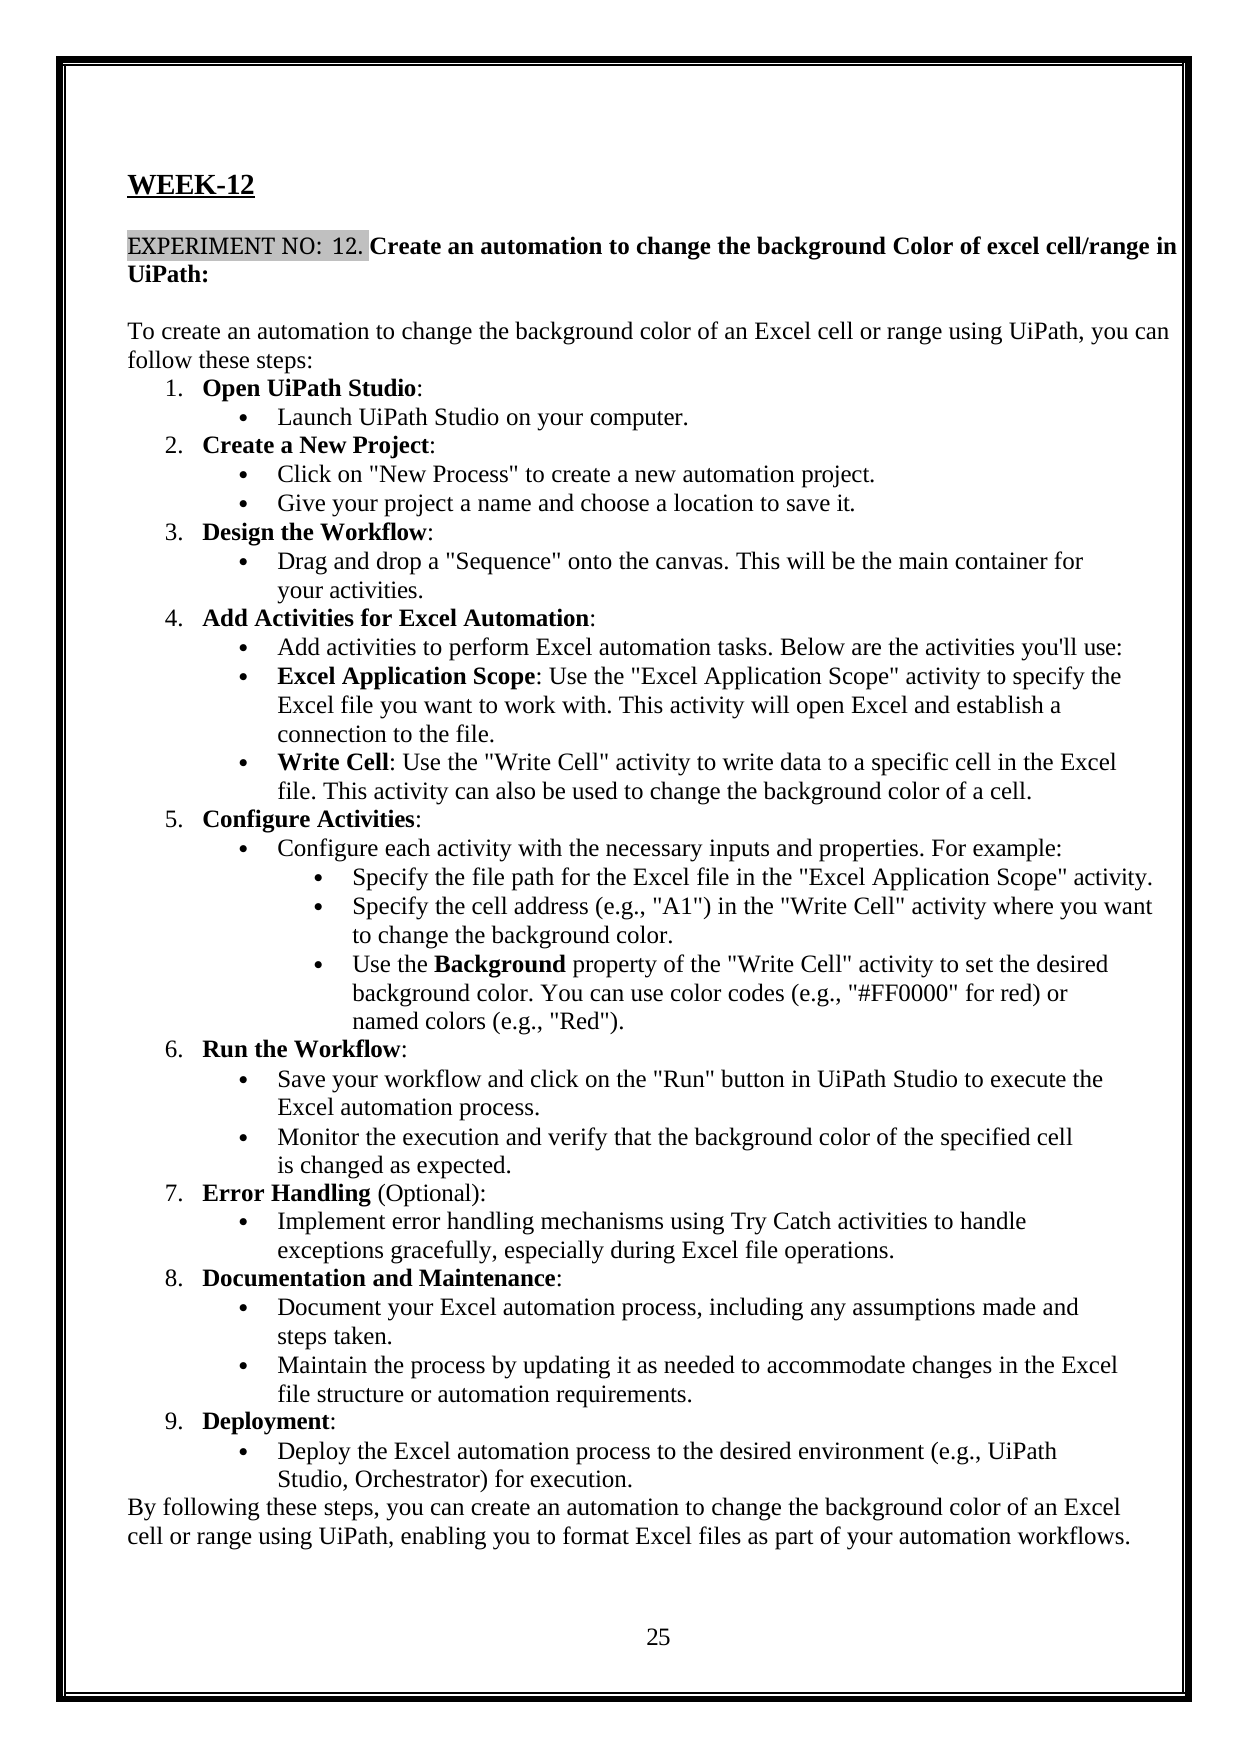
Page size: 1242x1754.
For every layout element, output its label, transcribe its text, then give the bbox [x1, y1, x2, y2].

list Save your workflow and click on the "Run" button in UiPath Studio to execute the Excel automation process. [239, 1064, 1162, 1121]
subtitle Design the Workflow: [164, 517, 1182, 545]
subtitle WEEK-12 [127, 167, 1182, 200]
list Add activities to perform Excel automation tasks. Below are the activities you'll use: [239, 632, 1182, 660]
subtitle Create a New Project: [164, 430, 1182, 459]
list Excel Application Scope: Use the "Excel Application Scope" activity to specify the Excel file you want to work with. This activity will open Excel and establish a connection to the file. [239, 661, 1172, 747]
text To create an automation to change the background color of an Excel cell or range using UiPath, you can follow these steps: [127, 316, 1182, 374]
text By following these steps, you can create an automation to change the background color of an Excel cell or range using UiPath, enabling you to format Excel files as part of your automation workflows. [127, 1493, 1158, 1550]
list Give your project a name and choose a location to save it. [239, 488, 1182, 517]
list Launch UiPath Studio on your computer. [239, 402, 1182, 430]
subtitle Add Activities for Excel Automation: [164, 604, 1182, 632]
subtitle Open UiPath Studio: [164, 374, 1182, 401]
subtitle EXPERIMENT NO: 12. Create an automation to change the background Color of excel cell/range in UiPath: [127, 230, 1182, 288]
list Use the Background property of the "Write Cell" activity to set the desired background color. You can use color codes (e.g., "#FF0000" for red) or named colors (e.g., "Red"). [314, 949, 1136, 1035]
list Monitor the execution and verify that the background color of the specified cell is changed as expected. [239, 1122, 1091, 1179]
list Document your Excel automation process, including any assumptions made and steps taken. [239, 1292, 1130, 1350]
list Specify the file path for the Excel file in the "Excel Application Scope" activity. [314, 862, 1182, 891]
list Error Handling (Optional): [164, 1179, 1182, 1207]
list Deploy the Excel automation process to the desired environment (e.g., UiPath Studio, Orchestrator) for execution. [239, 1436, 1130, 1493]
list Implement error handling mechanisms using Try Catch activities to handle exceptions gracefully, especially during Excel file operations. [239, 1207, 1136, 1263]
subtitle Run the Workflow: [164, 1035, 1182, 1063]
list Drag and drop a "Sequence" onto the canvas. This will be the main container for your activities. [239, 546, 1130, 604]
list Configure each activity with the necessary inputs and properties. For example: [239, 833, 1182, 862]
subtitle Deployment: [164, 1408, 1182, 1435]
list Click on "New Process" to create a new automation project. [239, 459, 1182, 488]
list Specify the cell address (e.g., "A1") in the "Write Cell" activity where you want to change the background color. [314, 891, 1173, 949]
subtitle Configure Activities: [164, 805, 1182, 833]
list Write Cell: Use the "Write Cell" activity to write data to a specific cell in the Excel file. This activity can also be used to change the background color of a cell. [239, 747, 1158, 805]
list Maintain the process by updating it as needed to accommodate changes in the Excel file structure or automation requirements. [239, 1350, 1152, 1408]
subtitle Documentation and Maintenance: [164, 1263, 1182, 1292]
